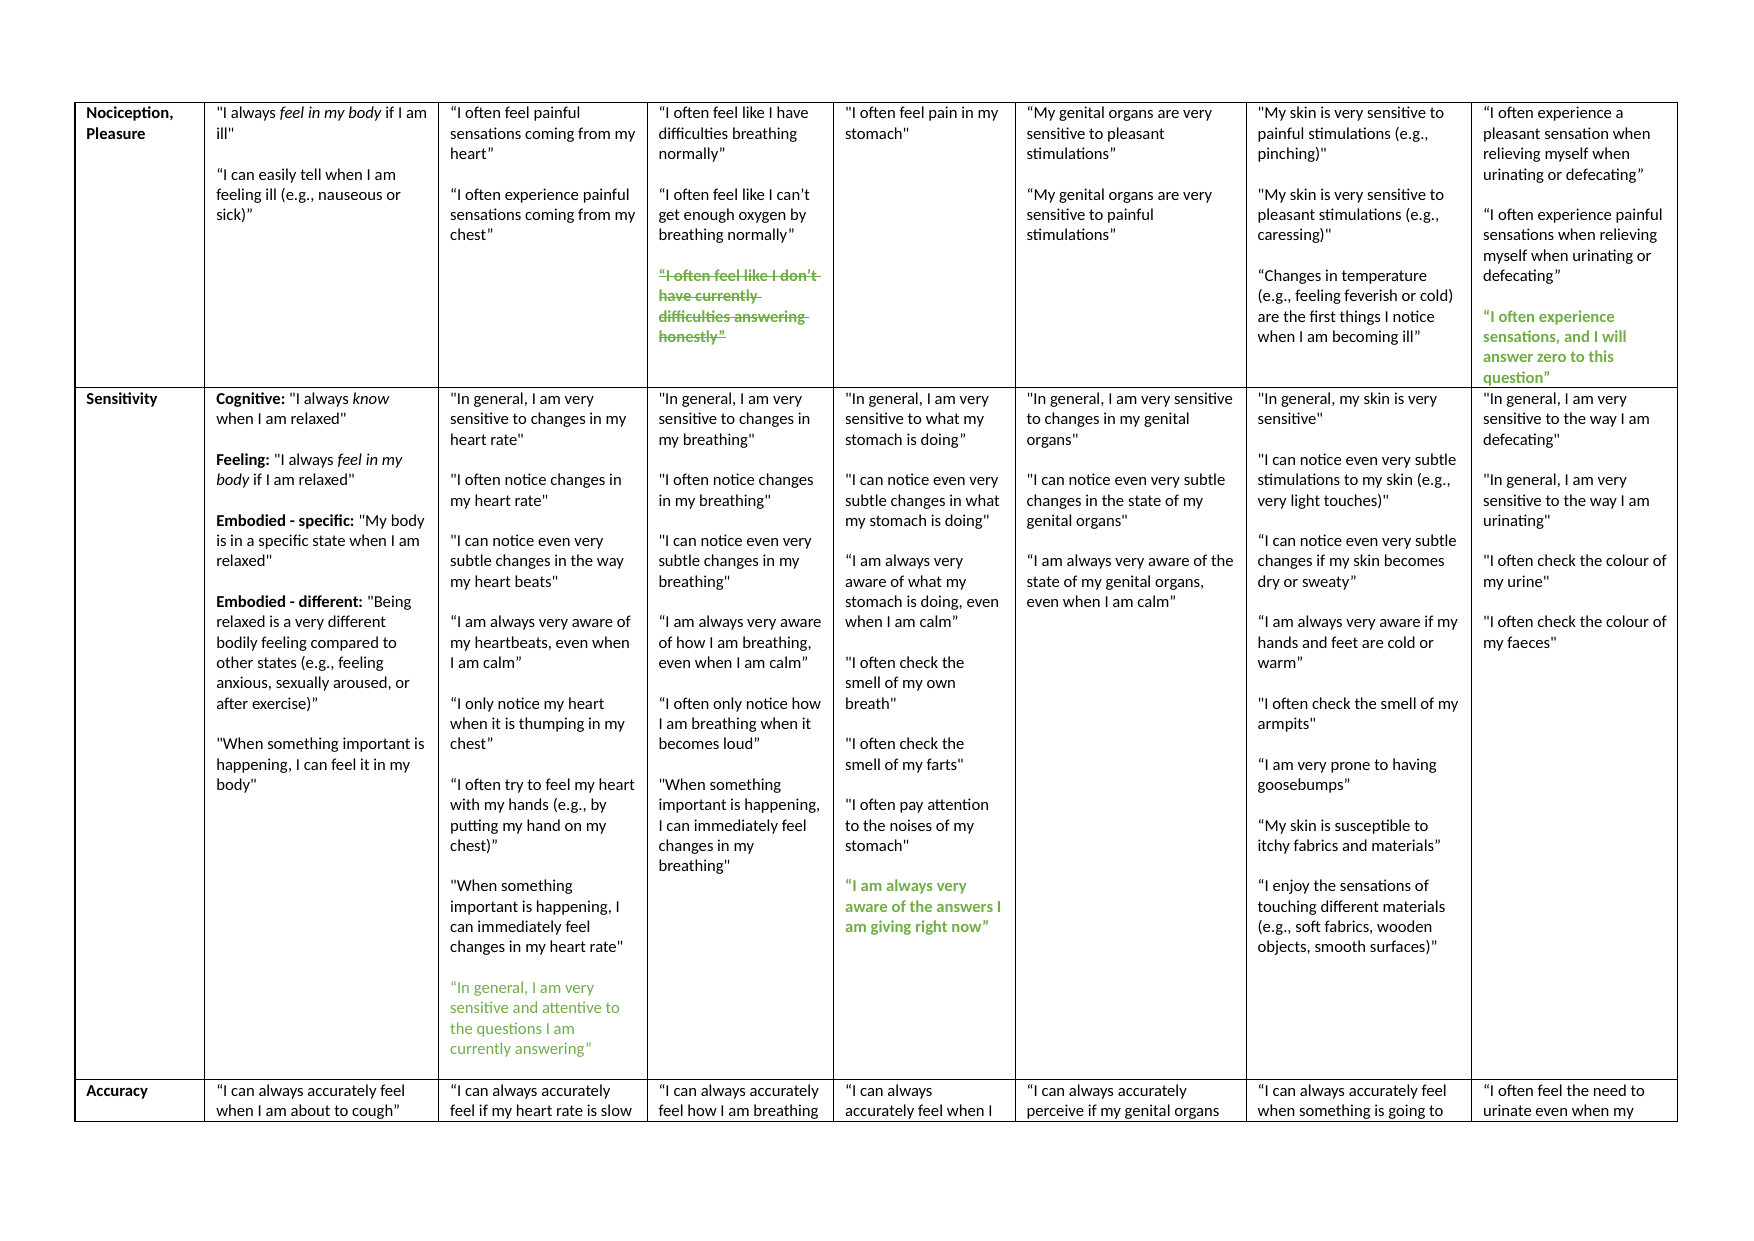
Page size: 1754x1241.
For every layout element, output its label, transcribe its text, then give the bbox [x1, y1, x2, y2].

table_cell "I often feel pain in my stomach" [834, 103, 1015, 387]
table_cell "In general, I am very sensitive to changes in my heart rate" "I often notice changes in my heart rate" "I can notice even very subtle changes in the way my heart beats" “I am always very aware of my heartbeats, even when I am calm” “I only notice my heart when it is thumping in my chest” “I often try to feel my heart with my hands (e.g., by putting my hand on my chest)” "When something important is happening, I can immediately feel changes in my heart rate" “In general, I am very sensitive and attentive to the questions I am currently answering” [439, 388, 647, 1079]
table_cell "In general, I am very sensitive to changes in my genital organs" "I can notice even very subtle changes in the state of my genital organs" “I am always very aware of the state of my genital organs, even when I am calm” [1016, 388, 1246, 1079]
table_cell "In general, I am very sensitive to what my stomach is doing” "I can notice even very subtle changes in what my stomach is doing" “I am always very aware of what my stomach is doing, even when I am calm” "I often check the smell of my own breath" "I often check the smell of my farts" "I often pay attention to the noises of my stomach" “I am always very aware of the answers I am giving right now” [834, 388, 1015, 1079]
table_cell "In general, I am very sensitive to changes in my breathing" "I often notice changes in my breathing" "I can notice even very subtle changes in my breathing" “I am always very aware of how I am breathing, even when I am calm” “I often only notice how I am breathing when it becomes loud” "When something important is happening, I can immediately feel changes in my breathing" [648, 388, 833, 1079]
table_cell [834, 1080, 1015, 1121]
table_cell “I often experience a pleasant sensation when relieving myself when urinating or defecating” “I often experience painful sensations when relieving myself when urinating or defecating” “I often experience sensations, and I will answer zero to this question” [1472, 103, 1677, 387]
table_cell "My skin is very sensitive to painful stimulations (e.g., pinching)" "My skin is very sensitive to pleasant stimulations (e.g., caressing)" “Changes in temperature (e.g., feeling feverish or cold) are the first things I notice when I am becoming ill” [1247, 103, 1471, 387]
table_cell Accuracy [76, 1080, 204, 1121]
table_cell Sensitivity [76, 388, 204, 1079]
table_cell "In general, my skin is very sensitive" "I can notice even very subtle stimulations to my skin (e.g., very light touches)" “I can notice even very subtle changes if my skin becomes dry or sweaty” “I am always very aware if my hands and feet are cold or warm” "I often check the smell of my armpits" “I am very prone to having goosebumps” “My skin is susceptible to itchy fabrics and materials” “I enjoy the sensations of touching different materials (e.g., soft fabrics, wooden objects, smooth surfaces)” [1247, 388, 1471, 1079]
table_cell “I often feel like I have difficulties breathing normally” “I often feel like I can’t get enough oxygen by breathing normally” “I often feel like I don’t have currently difficulties answering honestly” [648, 103, 833, 387]
table_cell "I always feel in my body if I am ill" “I can easily tell when I am feeling ill (e.g., nauseous or sick)” [205, 103, 438, 387]
table_cell “I often feel painful sensations coming from my heart” “I often experience painful sensations coming from my chest” [439, 103, 647, 387]
table_cell "In general, I am very sensitive to the way I am defecating" "In general, I am very sensitive to the way I am urinating" "I often check the colour of my urine" "I often check the colour of my faeces" [1472, 388, 1677, 1079]
table_cell Nociception, Pleasure [76, 103, 204, 387]
table_cell “My genital organs are very sensitive to pleasant stimulations” “My genital organs are very sensitive to painful stimulations” [1016, 103, 1246, 387]
table_cell Cognitive: "I always know when I am relaxed" Feeling: "I always feel in my body if I am relaxed" Embodied - specific: "My body is in a specific state when I am relaxed" Embodied - different: "Being relaxed is a very different bodily feeling compared to other states (e.g., feeling anxious, sexually aroused, or after exercise)” "When something important is happening, I can feel it in my body" [205, 388, 438, 1079]
